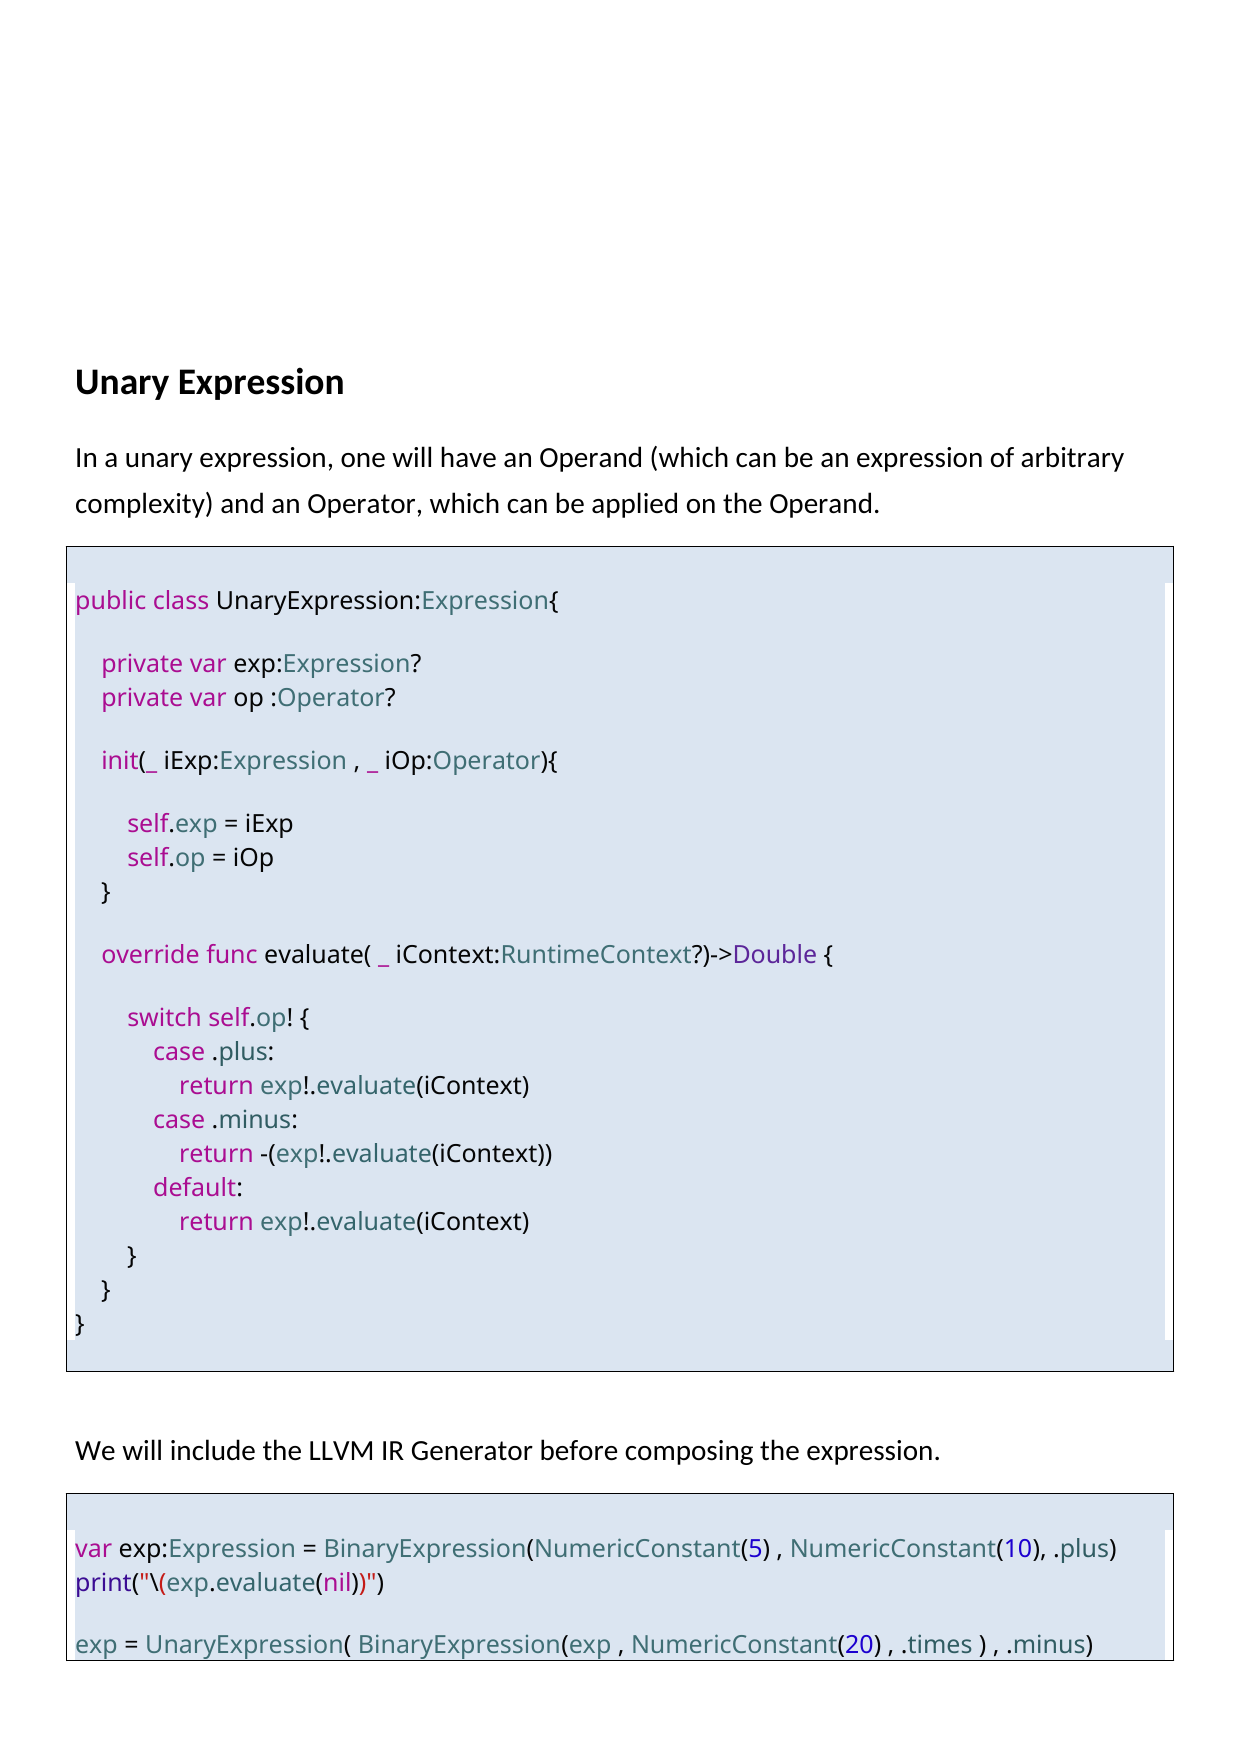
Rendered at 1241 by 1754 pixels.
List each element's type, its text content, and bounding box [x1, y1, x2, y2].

text override func evaluate( _ iContext:RuntimeContext?)->Double { [75, 936, 1165, 971]
text return exp!.evaluate(iContext) [75, 1067, 1165, 1101]
text } [75, 1238, 1165, 1272]
text private var op :Operator? [75, 680, 1165, 714]
text init(_ iExp:Expression , _ iOp:Operator){ [75, 743, 1165, 777]
text private var exp:Expression? [75, 646, 1165, 680]
text self.exp = iExp [75, 806, 1165, 839]
text We will include the LLVM IR Generator before composing the expression. [75, 1432, 1165, 1468]
text In a unary expression, one will have an Operand (which can be an expression of arbitrary complexity) and an Operator, which can be applied on the Operand. [75, 429, 1165, 521]
text case .plus: [75, 1033, 1165, 1067]
text print("\(exp.evaluate(nil))") [75, 1564, 1165, 1598]
text } [75, 1306, 1165, 1337]
text return -(exp!.evaluate(iContext)) [75, 1136, 1165, 1169]
text public class UnaryExpression:Expression{ [75, 583, 1165, 617]
text switch self.op! { [75, 999, 1165, 1033]
text case .minus: [75, 1101, 1165, 1136]
text self.op = iOp [75, 839, 1165, 874]
text default: [75, 1169, 1165, 1204]
text } [75, 1272, 1165, 1306]
text Unary Expression [75, 358, 1165, 404]
text return exp!.evaluate(iContext) [75, 1204, 1165, 1238]
text exp = UnaryExpression( BinaryExpression(exp , NumericConstant(20) , .times ) , .minus) [75, 1627, 1165, 1660]
text } [75, 874, 1165, 908]
text var exp:Expression = BinaryExpression(NumericConstant(5) , NumericConstant(10), .plus) [75, 1530, 1165, 1564]
